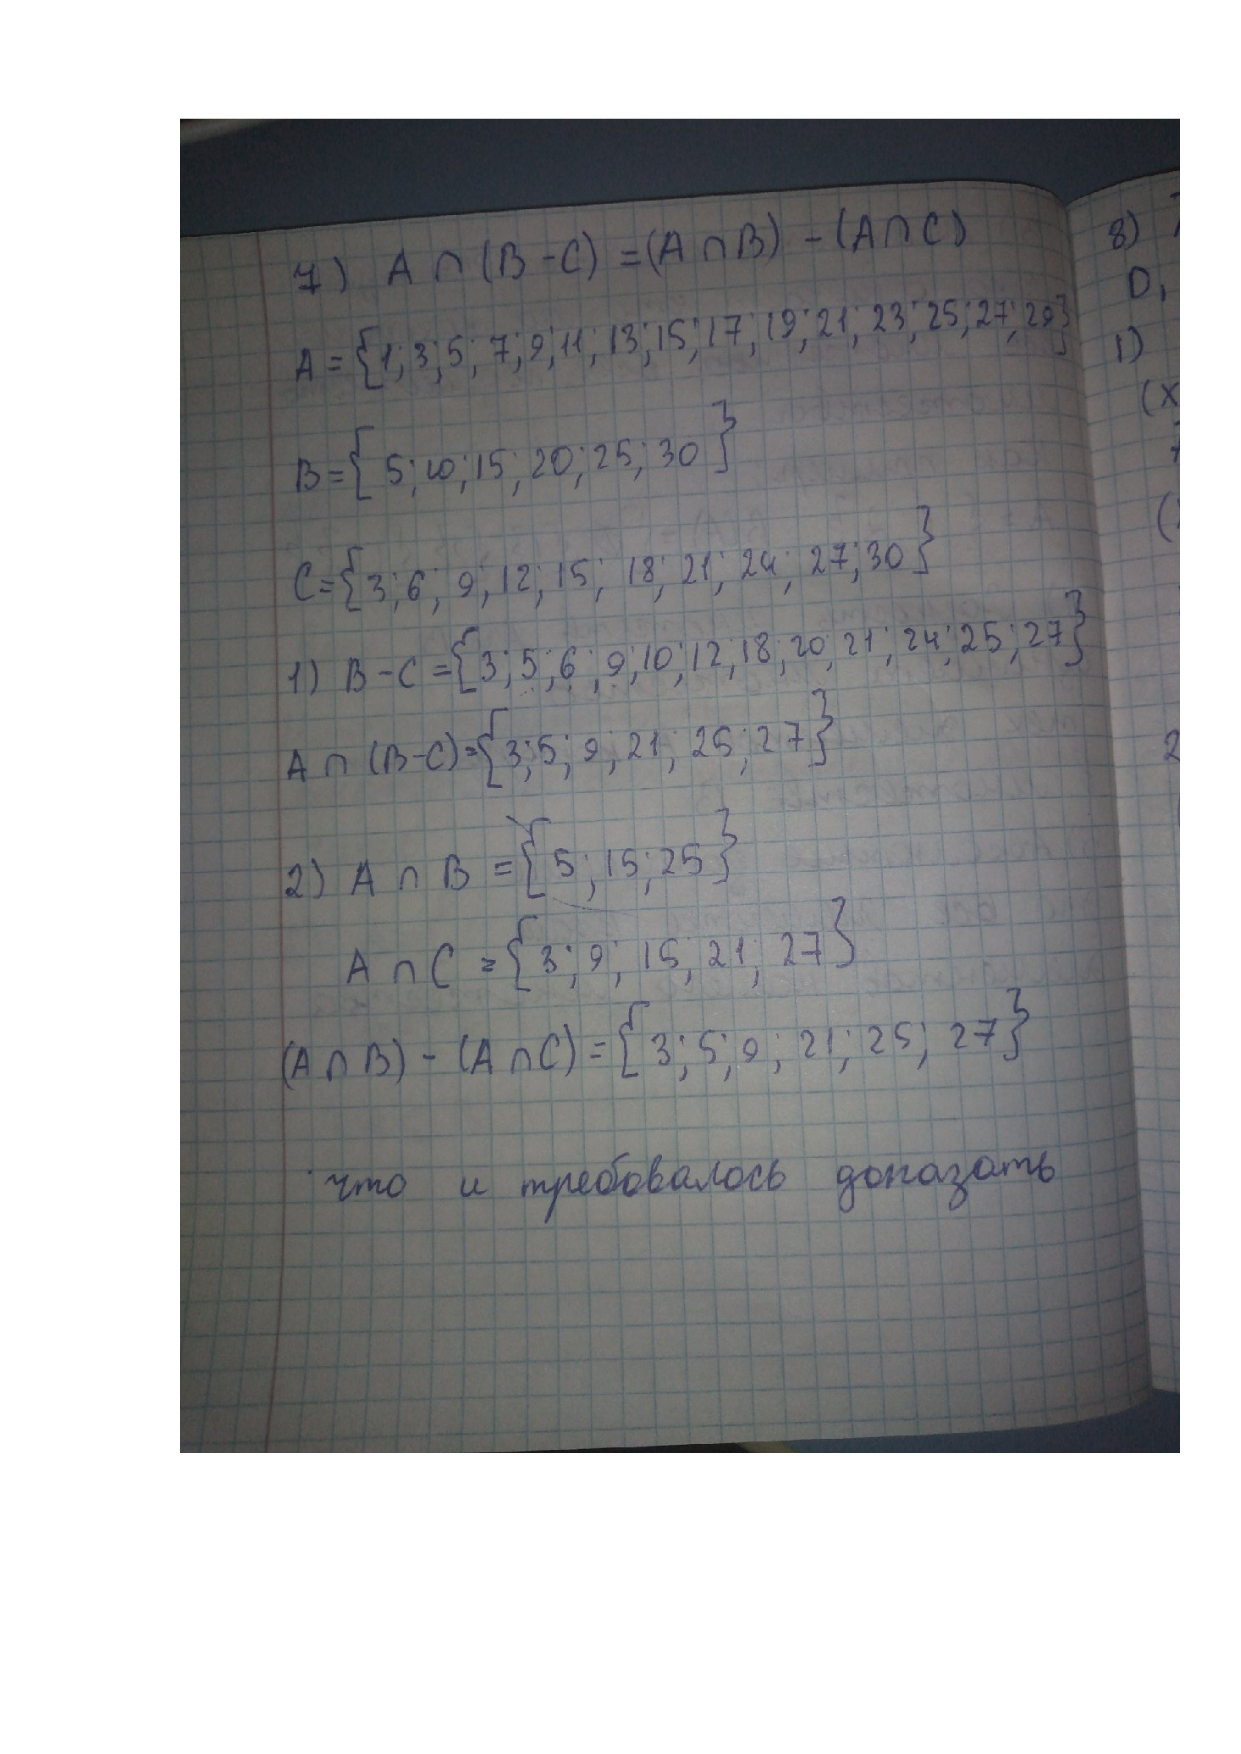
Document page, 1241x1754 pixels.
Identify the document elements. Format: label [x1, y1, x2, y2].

picture [181, 120, 1180, 1451]
